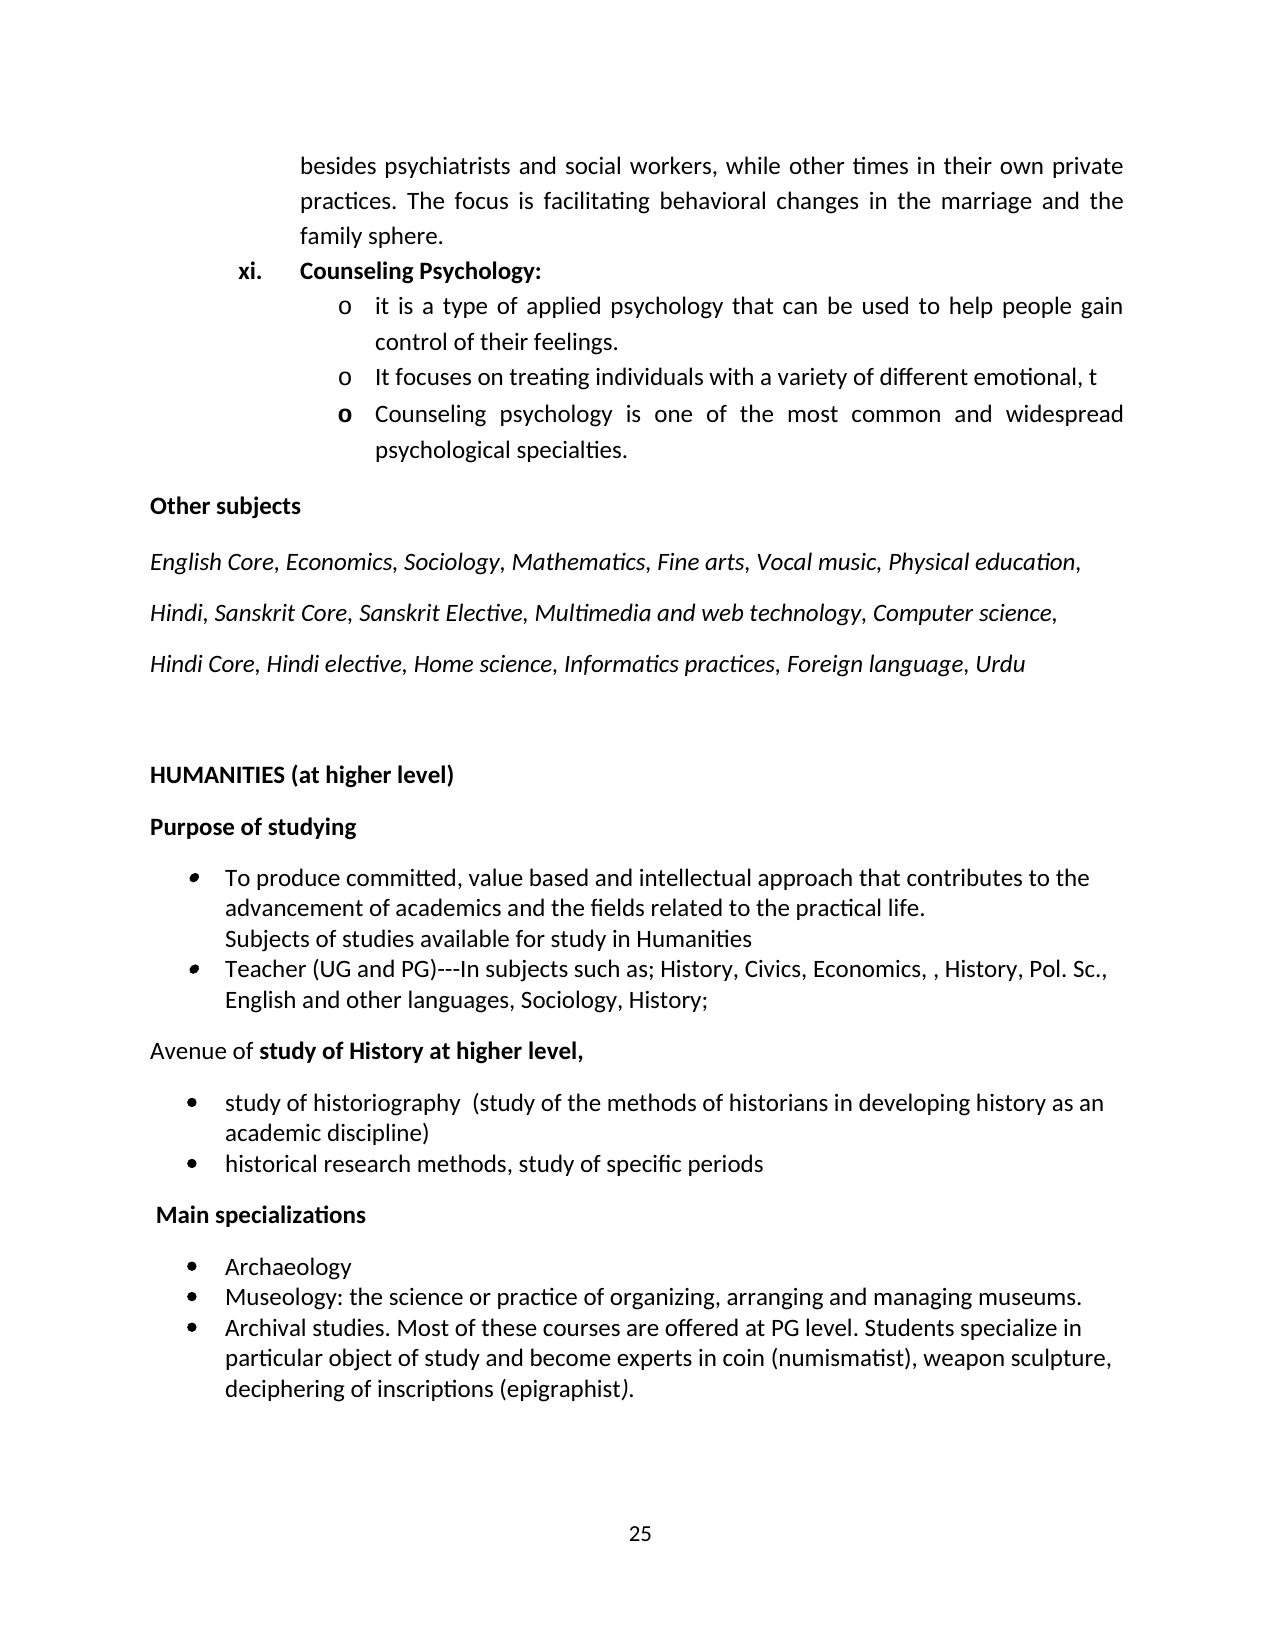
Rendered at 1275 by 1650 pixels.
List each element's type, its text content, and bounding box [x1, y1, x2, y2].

text Purpose of studying [150, 811, 1125, 841]
text Hindi, Sanskrit Core, Sanskrit Elective, Multimedia and web technology, Computer science, [150, 597, 1125, 627]
list Counseling Psychology: [262, 255, 1125, 286]
list Archaeology [187, 1251, 1125, 1281]
text Avenue of study of History at higher level, [150, 1036, 1125, 1066]
list Counseling psychology is one of the most common and widespread psychological specialties. [337, 398, 1125, 464]
list Archival studies. Most of these courses are offered at PG level. Students specialize in particular object of study and become experts in coin (numismatist), weapon sculpture, deciphering of inscriptions (epigraphist). [187, 1312, 1125, 1403]
text Other subjects [150, 490, 1125, 520]
list study of historiography (study of the methods of historians in developing history as an academic discipline) [187, 1087, 1125, 1148]
text Hindi Core, Hindi elective, Home science, Informatics practices, Foreign language, Urdu [150, 648, 1125, 679]
text English Core, Economics, Sociology, Mathematics, Fine arts, Vocal music, Physical education, [150, 546, 1125, 576]
text HUMANITIES (at higher level) [150, 759, 1125, 790]
list historical research methods, study of specific periods [187, 1148, 1125, 1178]
list To produce committed, value based and intellectual approach that contributes to the advancement of academics and the fields related to the practical life. Subjects of studies available for study in Humanities [187, 862, 1125, 954]
list It focuses on treating individuals with a variety of different emotional, t [337, 361, 1125, 393]
list Museology: the science or practice of organizing, arranging and managing museums. [187, 1281, 1125, 1312]
list Teacher (UG and PG)---In subjects such as; History, Civics, Economics, , History, Pol. Sc., English and other languages, Sociology, History; [187, 954, 1125, 1015]
list it is a type of applied psychology that can be used to help people gain control of their feelings. [337, 290, 1125, 357]
text Main specializations [150, 1199, 1125, 1230]
